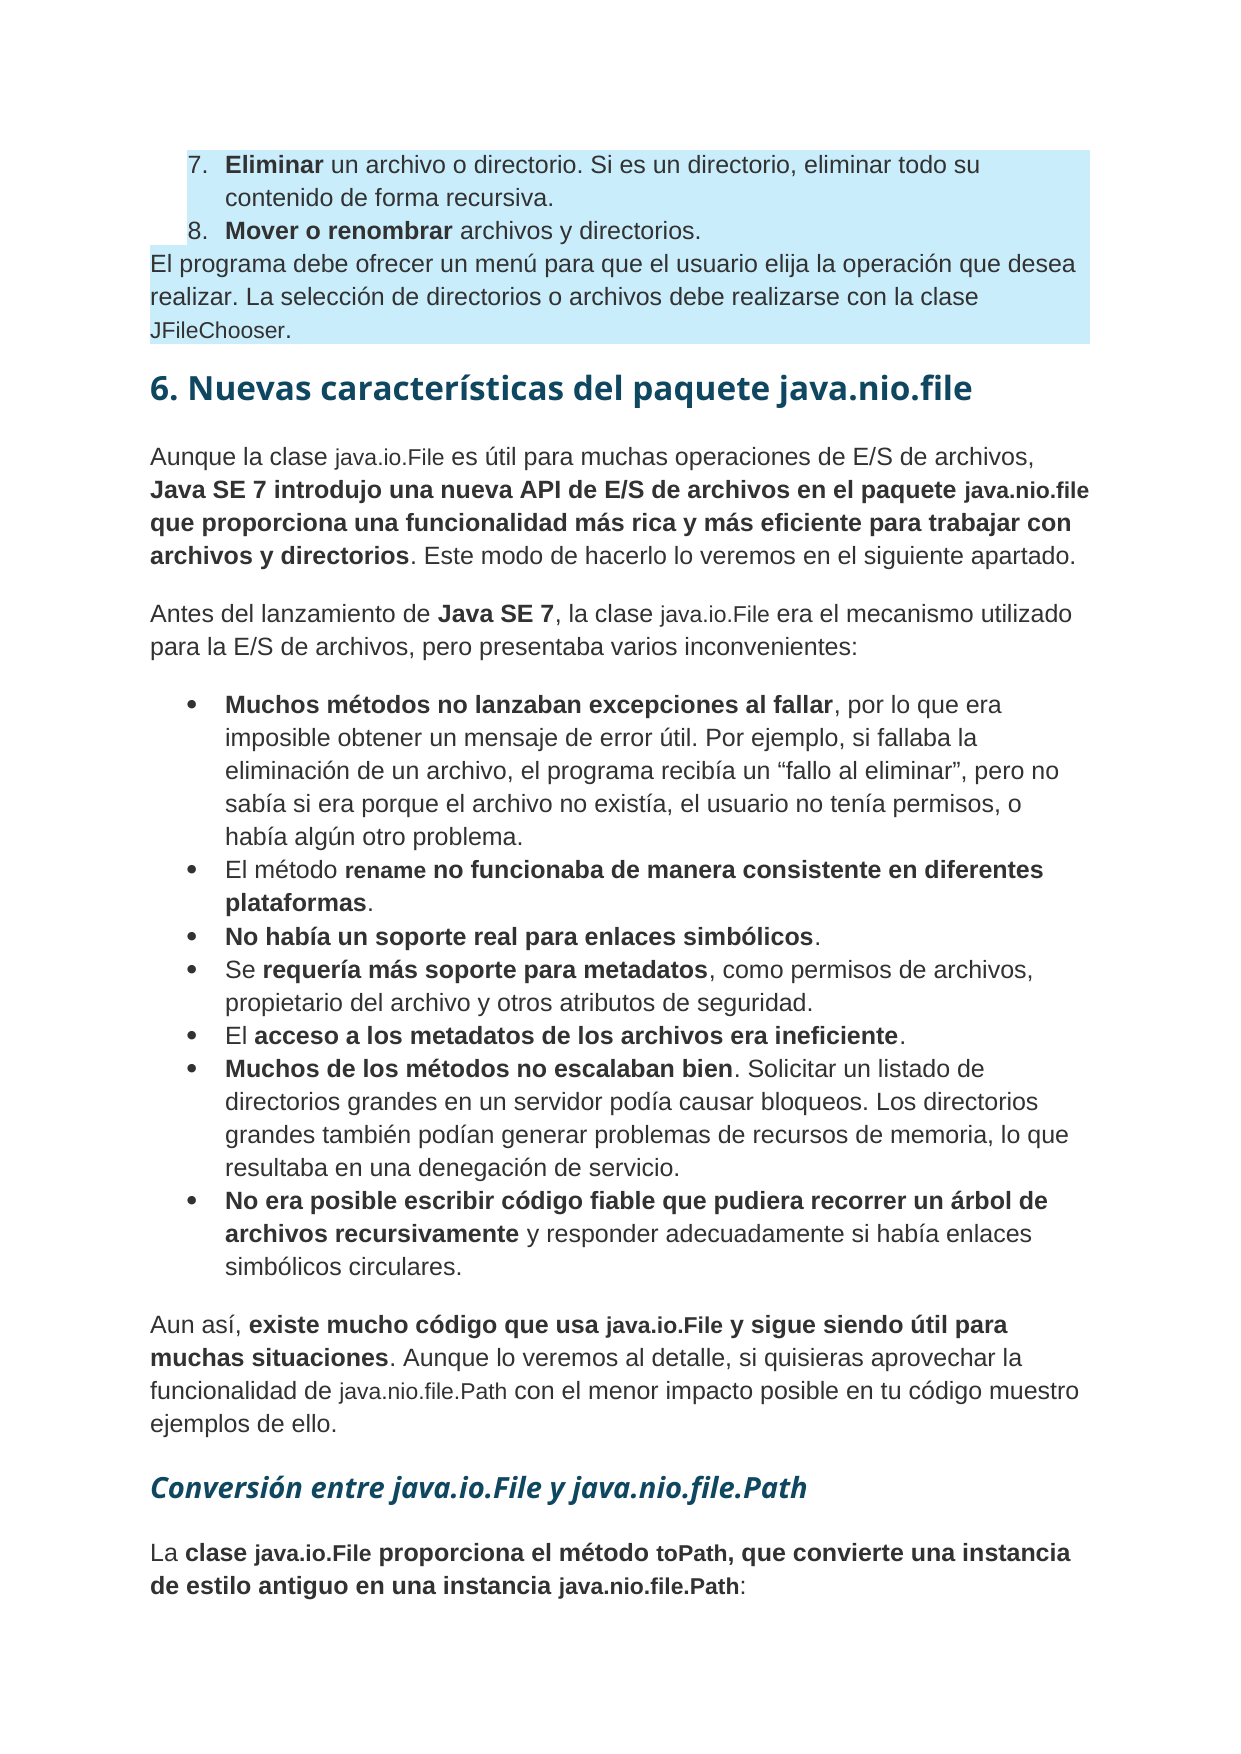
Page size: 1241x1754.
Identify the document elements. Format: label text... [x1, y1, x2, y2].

list Se requería más soporte para metadatos, como permisos de archivos, propietario del archivo y otros atributos de seguridad. [187, 954, 1090, 1016]
subtitle Conversión entre java.io.File y java.nio.file.Path [150, 1467, 1090, 1507]
text La clase java.io.File proporciona el método toPath, que convierte una instancia de estilo antiguo en una instancia java.nio.file.Path: [150, 1538, 1090, 1600]
list Eliminar un archivo o directorio. Si es un directorio, eliminar todo su contenido de forma recursiva. [187, 150, 1090, 212]
list Muchos métodos no lanzaban excepciones al fallar, por lo que era imposible obtener un mensaje de error útil. Por ejemplo, si fallaba la eliminación de un archivo, el programa recibía un “fallo al eliminar”, pero no sabía si era porque el archivo no existía, el usuario no tenía permisos, o había algún otro problema. [187, 690, 1090, 851]
text El programa debe ofrecer un menú para que el usuario elija la operación que desea realizar. La selección de directorios o archivos debe realizarse con la clase JFileChooser. [150, 249, 1090, 344]
subtitle 6. Nuevas características del paquete java.nio.file [150, 365, 1090, 410]
list No había un soporte real para enlaces simbólicos. [187, 921, 1090, 950]
text Aunque la clase java.io.File es útil para muchas operaciones de E/S de archivos, Java SE 7 introdujo una nueva API de E/S de archivos en el paquete java.nio.file que proporciona una funcionalidad más rica y más eficiente para trabajar con archivos y directorios. Este modo de hacerlo lo veremos en el siguiente apartado. [150, 442, 1090, 570]
list El acceso a los metadatos de los archivos era ineficiente. [187, 1021, 1090, 1049]
list Mover o renombrar archivos y directorios. [187, 216, 1090, 245]
list No era posible escribir código fiable que pudiera recorrer un árbol de archivos recursivamente y responder adecuadamente si había enlaces simbólicos circulares. [187, 1186, 1090, 1281]
text Antes del lanzamiento de Java SE 7, la clase java.io.File era el mecanismo utilizado para la E/S de archivos, pero presentaba varios inconvenientes: [150, 599, 1090, 661]
list El método rename no funcionaba de manera consistente en diferentes plataformas. [187, 855, 1090, 917]
text Aun así, existe mucho código que usa java.io.File y sigue siendo útil para muchas situaciones. Aunque lo veremos al detalle, si quisieras aprovechar la funcionalidad de java.nio.file.Path con el menor impacto posible en tu código muestro ejemplos de ello. [150, 1310, 1090, 1438]
list Muchos de los métodos no escalaban bien. Solicitar un listado de directorios grandes en un servidor podía causar bloqueos. Los directorios grandes también podían generar problemas de recursos de memoria, lo que resultaba en una denegación de servicio. [187, 1054, 1090, 1182]
